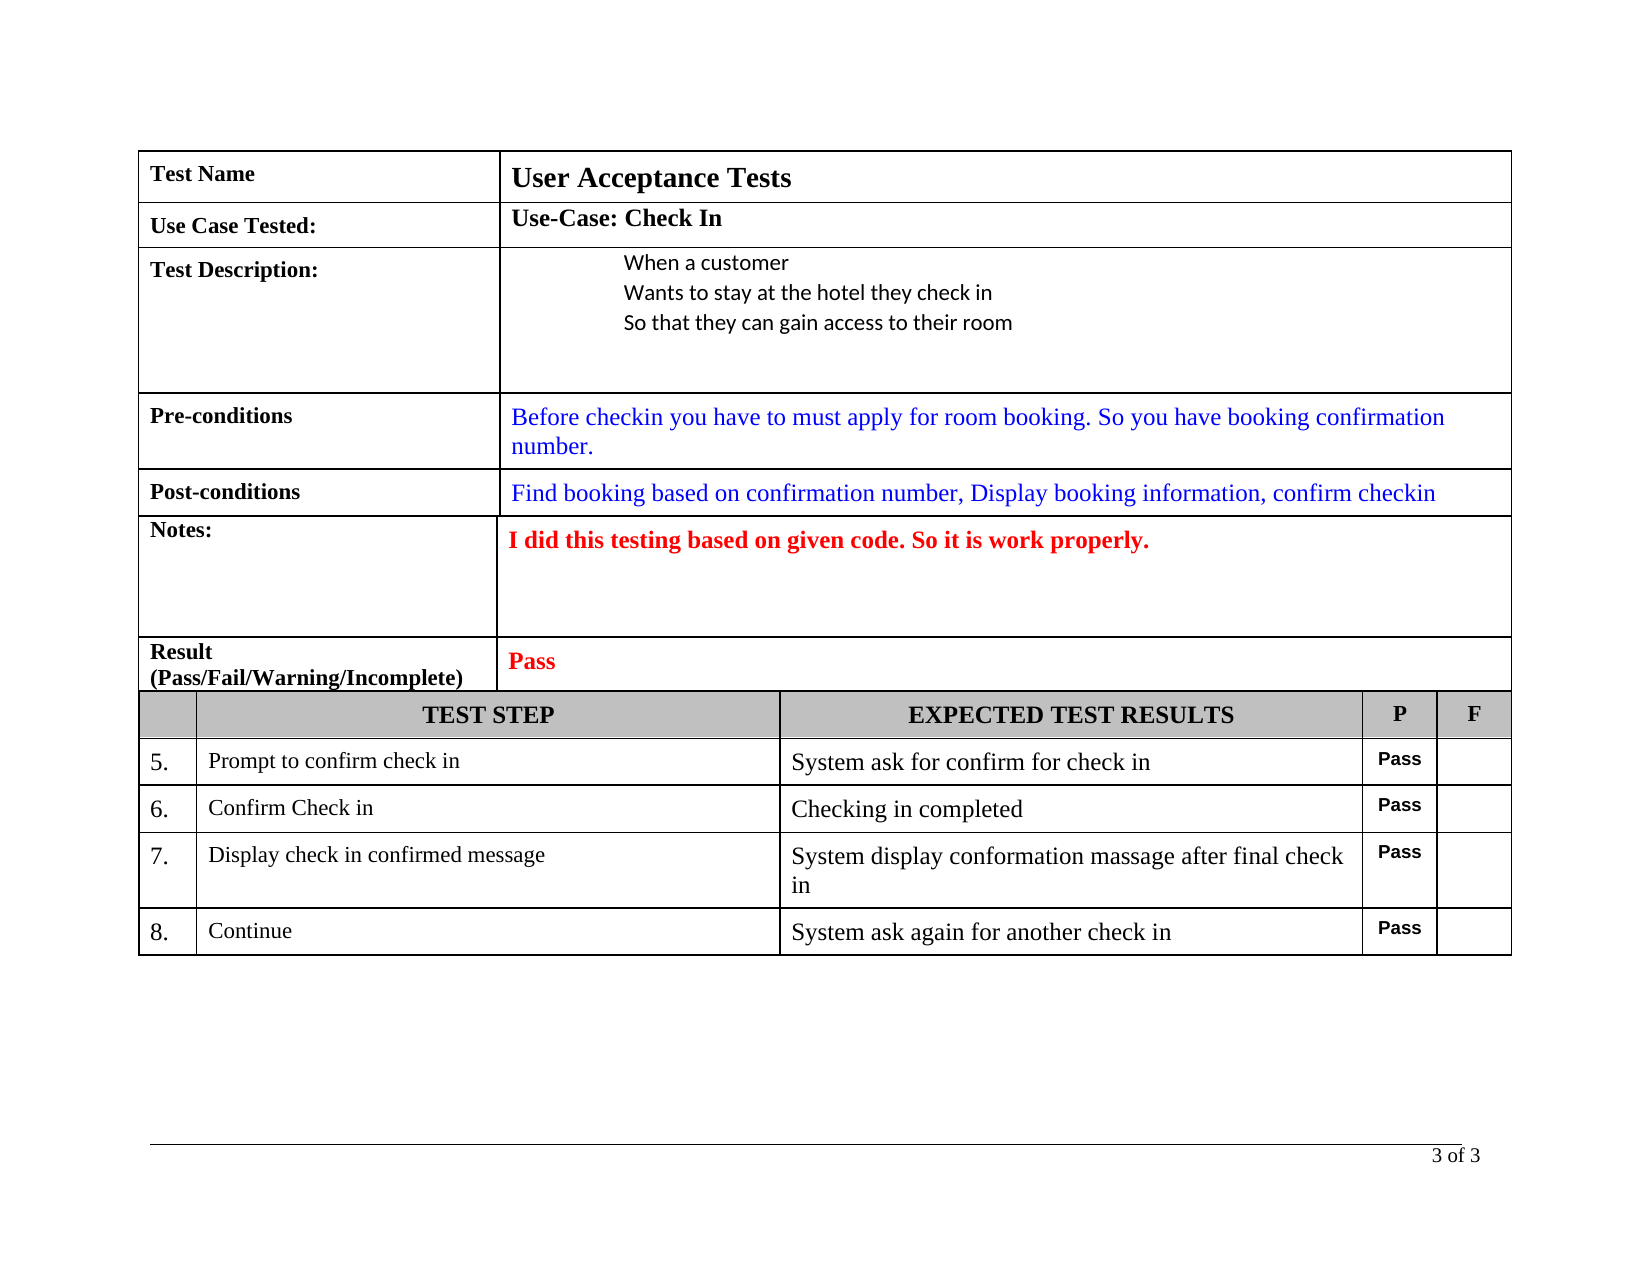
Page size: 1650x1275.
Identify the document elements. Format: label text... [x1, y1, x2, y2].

table_cell Prompt to confirm check in [197, 739, 779, 784]
table_cell Display check in confirmed message [197, 833, 779, 907]
table_cell Use-Case: Check In [501, 203, 1511, 246]
table_cell P [1363, 692, 1436, 737]
table_cell Find booking based on confirmation number, Display booking information, confirm checkin [501, 470, 1511, 515]
table_cell Result (Pass/Fail/Warning/Incomplete) [139, 638, 496, 690]
table_cell Continue [197, 909, 779, 954]
table_cell System ask for confirm for check in [781, 739, 1362, 784]
table_cell Pre-conditions [139, 394, 499, 468]
table_cell Before checkin you have to must apply for room booking. So you have booking confirmation number. [501, 394, 1511, 468]
table_cell System ask again for another check in [781, 909, 1362, 954]
table_cell Pass [1363, 739, 1436, 784]
table_cell Checking in completed [781, 786, 1362, 831]
table_cell [1438, 833, 1511, 907]
table_cell System display conformation massage after final check in [781, 833, 1362, 907]
table_cell Pass [1363, 833, 1436, 907]
table_cell Pass [1363, 786, 1436, 831]
table_cell [1438, 786, 1511, 831]
table_cell When a customer Wants to stay at the hotel they check in So that they can gain access to their room [501, 248, 1511, 392]
table_header Test Name [139, 152, 499, 202]
table_cell F [1438, 692, 1511, 737]
table_cell [140, 909, 196, 954]
table_cell Notes: [139, 517, 496, 636]
table_cell EXPECTED TEST RESULTS [781, 692, 1362, 737]
table_cell Post-conditions [139, 470, 499, 515]
table_header User Acceptance Tests [501, 152, 1511, 202]
table_cell I did this testing based on given code. So it is work properly. [498, 517, 1511, 636]
table_cell TEST STEP [197, 692, 779, 737]
table_cell Use Case Tested: [139, 203, 499, 246]
table_cell Test Description: [139, 248, 499, 392]
table_cell [140, 786, 196, 831]
table_cell [140, 833, 196, 907]
table_cell Pass [498, 638, 1511, 690]
table_cell [1438, 909, 1511, 954]
table_cell Confirm Check in [197, 786, 779, 831]
table_cell [140, 739, 196, 784]
table_cell [140, 692, 196, 737]
table_cell Pass [1363, 909, 1436, 954]
table_cell [1438, 739, 1511, 784]
